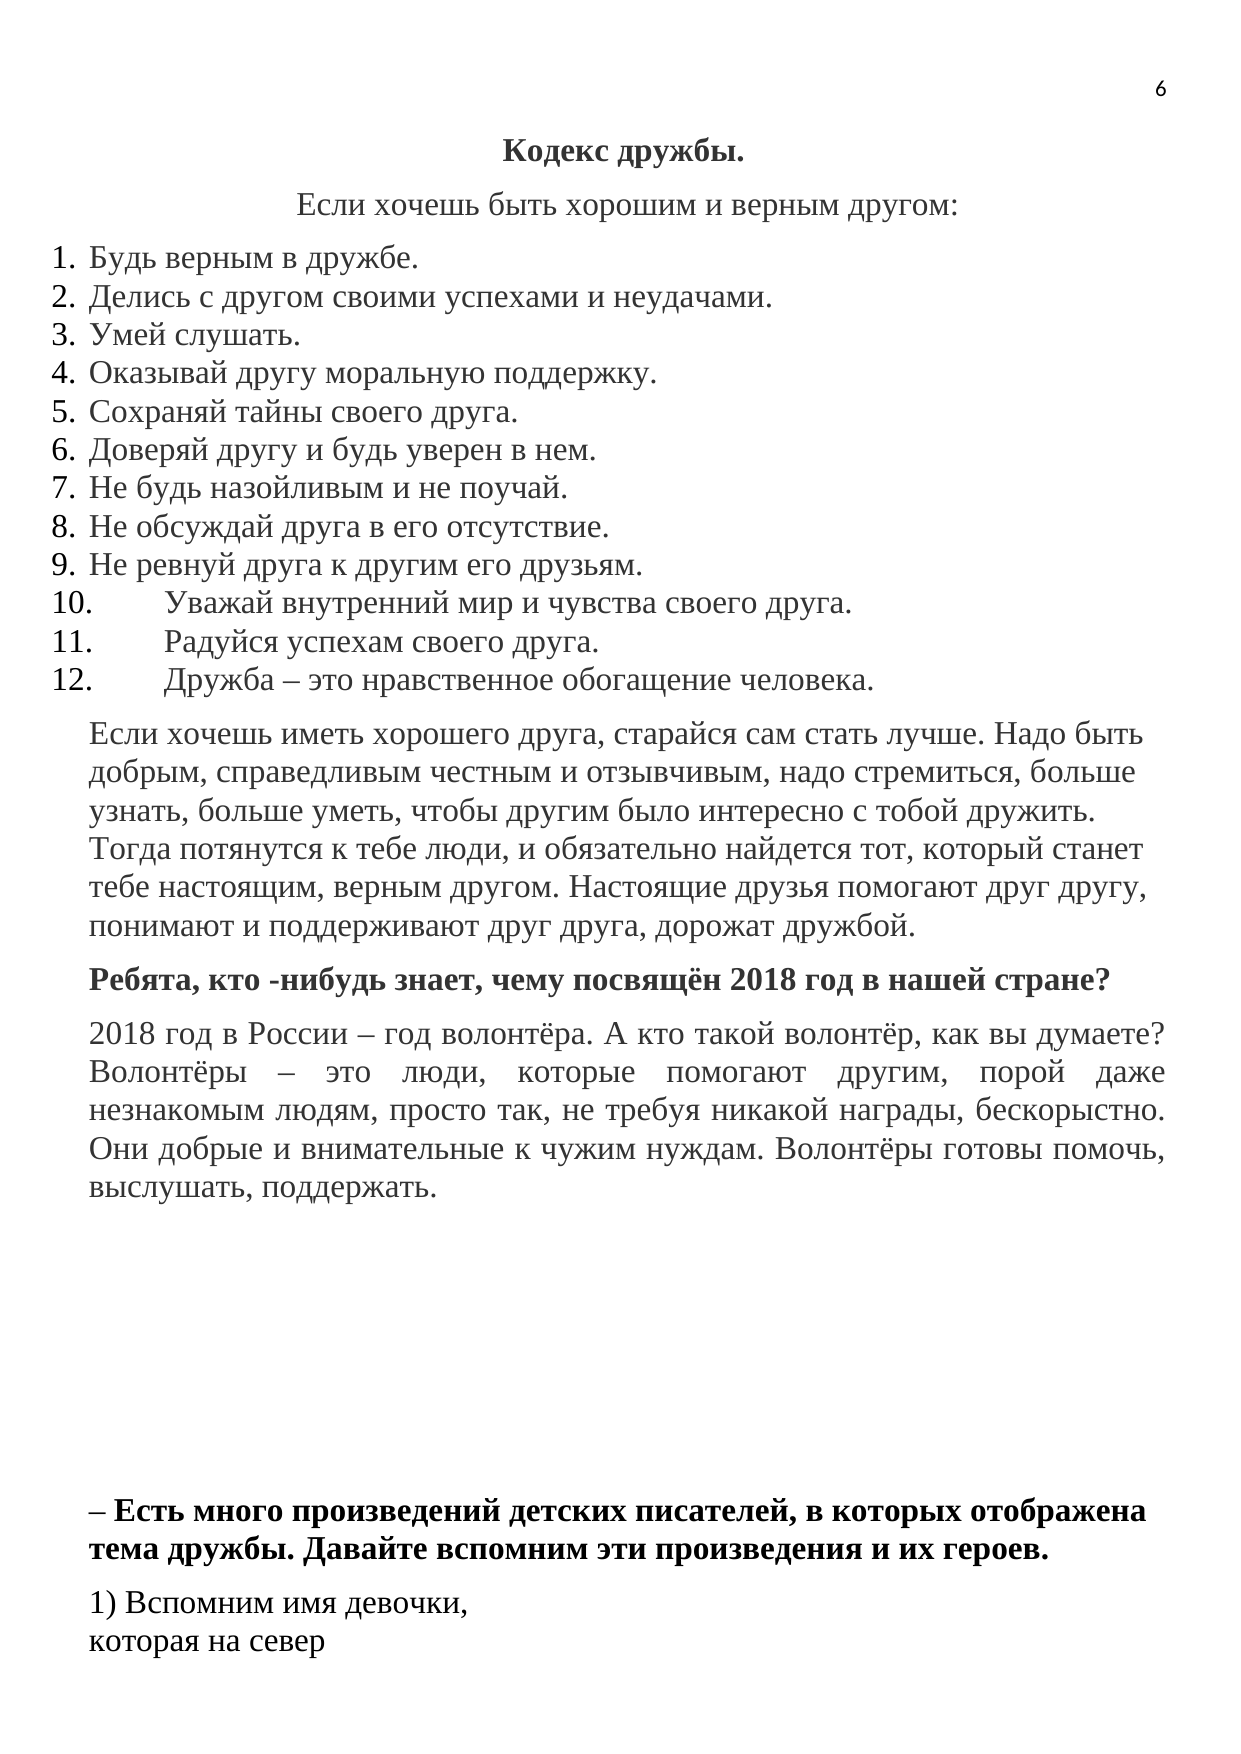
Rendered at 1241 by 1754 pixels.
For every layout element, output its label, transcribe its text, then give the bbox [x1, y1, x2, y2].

list Не обсуждай друга в его отсутствие. [51, 506, 1167, 544]
list Доверяй другу и будь уверен в нем. [51, 429, 1167, 468]
text Если хочешь быть хорошим и верным другом: [89, 184, 1167, 222]
list Умей слушать. [51, 314, 1167, 353]
list Радуйся успехам своего друга. [51, 621, 1167, 659]
text Если хочешь иметь хорошего друга, старайся сам стать лучше. Надо быть добрым, справедливым честным и отзывчивым, надо стремиться, больше узнать, больше уметь, чтобы другим было интересно с тобой дружить. Тогда потянутся к тебе люди, и обязательно найдется тот, который станет тебе настоящим, верным другом. Настоящие друзья помогают друг другу, понимают и поддерживают друг друга, дорожат дружбой. [89, 713, 1167, 943]
list Делись с другом своими успехами и неудачами. [51, 276, 1167, 314]
list Будь верным в дружбе. [51, 238, 1167, 276]
text 2018 год в России – год волонтёра. А кто такой волонтёр, как вы думаете? Волонтёры – это люди, которые помогают другим, порой даже незнакомым людям, просто так, не требуя никакой награды, бескорыстно. Они добрые и внимательные к чужим нуждам. Волонтёры готовы помочь, выслушать, поддержать. [89, 1013, 1167, 1205]
list Уважай внутренний мир и чувства своего друга. [51, 583, 1167, 621]
text – Есть много произведений детских писателей, в которых отображена тема дружбы. Давайте вспомним эти произведения и их героев. [89, 1490, 1167, 1567]
text Кодекс дружбы. [89, 130, 1167, 168]
list Сохраняй тайны своего друга. [51, 391, 1167, 429]
list Оказывай другу моральную поддержку. [51, 353, 1167, 391]
list Дружба – это нравственное обогащение человека. [51, 659, 1167, 698]
list Не ревнуй друга к другим его друзьям. [51, 544, 1167, 583]
text Ребята, кто -нибудь знает, чему посвящён 2018 год в нашей стране? [89, 959, 1167, 997]
list Не будь назойливым и не поучай. [51, 468, 1167, 506]
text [89, 1582, 1167, 1659]
